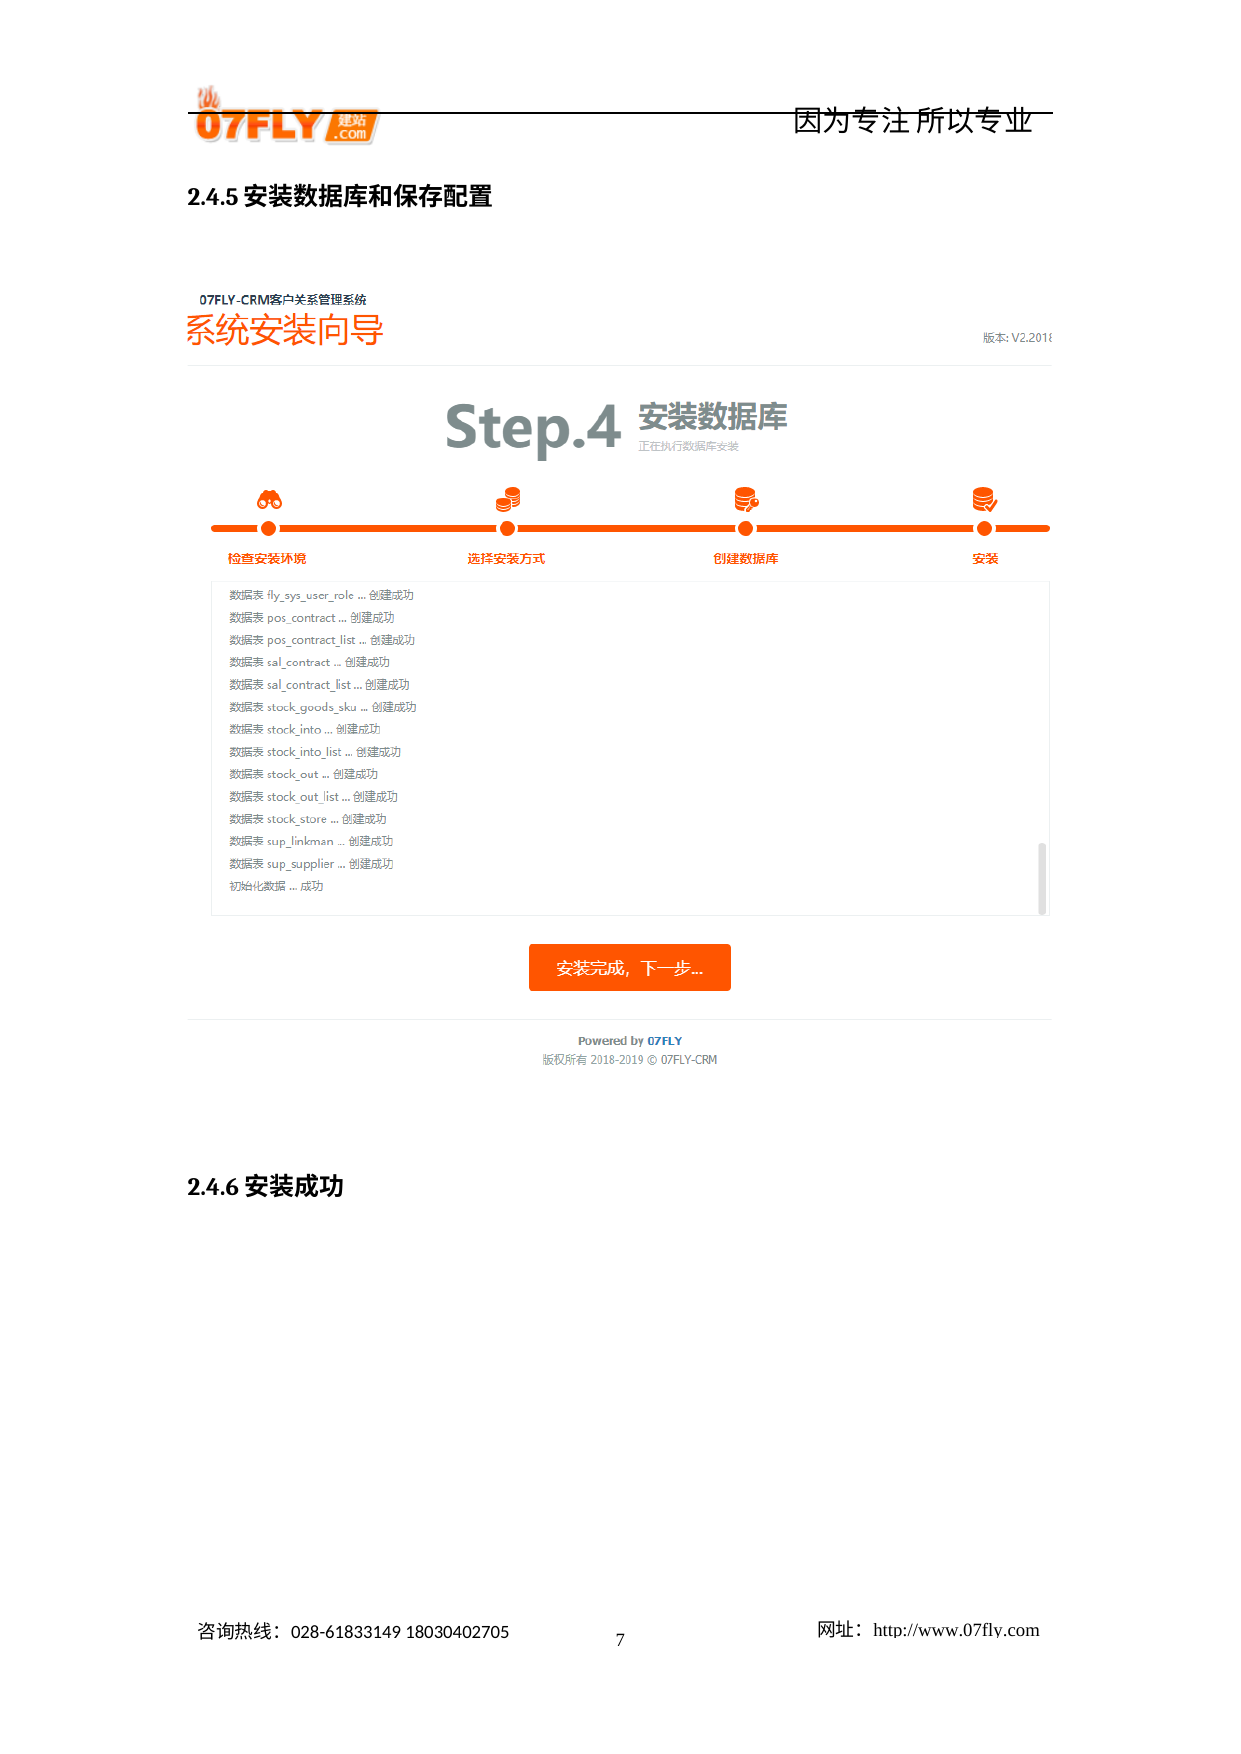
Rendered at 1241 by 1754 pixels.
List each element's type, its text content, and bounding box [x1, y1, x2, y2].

subtitle 2.4.5安装数据库和保存配置 [187, 162, 1053, 227]
picture [187, 277, 1052, 1094]
picture [181, 83, 394, 152]
subtitle 2.4.6安装成功 [187, 1152, 1053, 1217]
